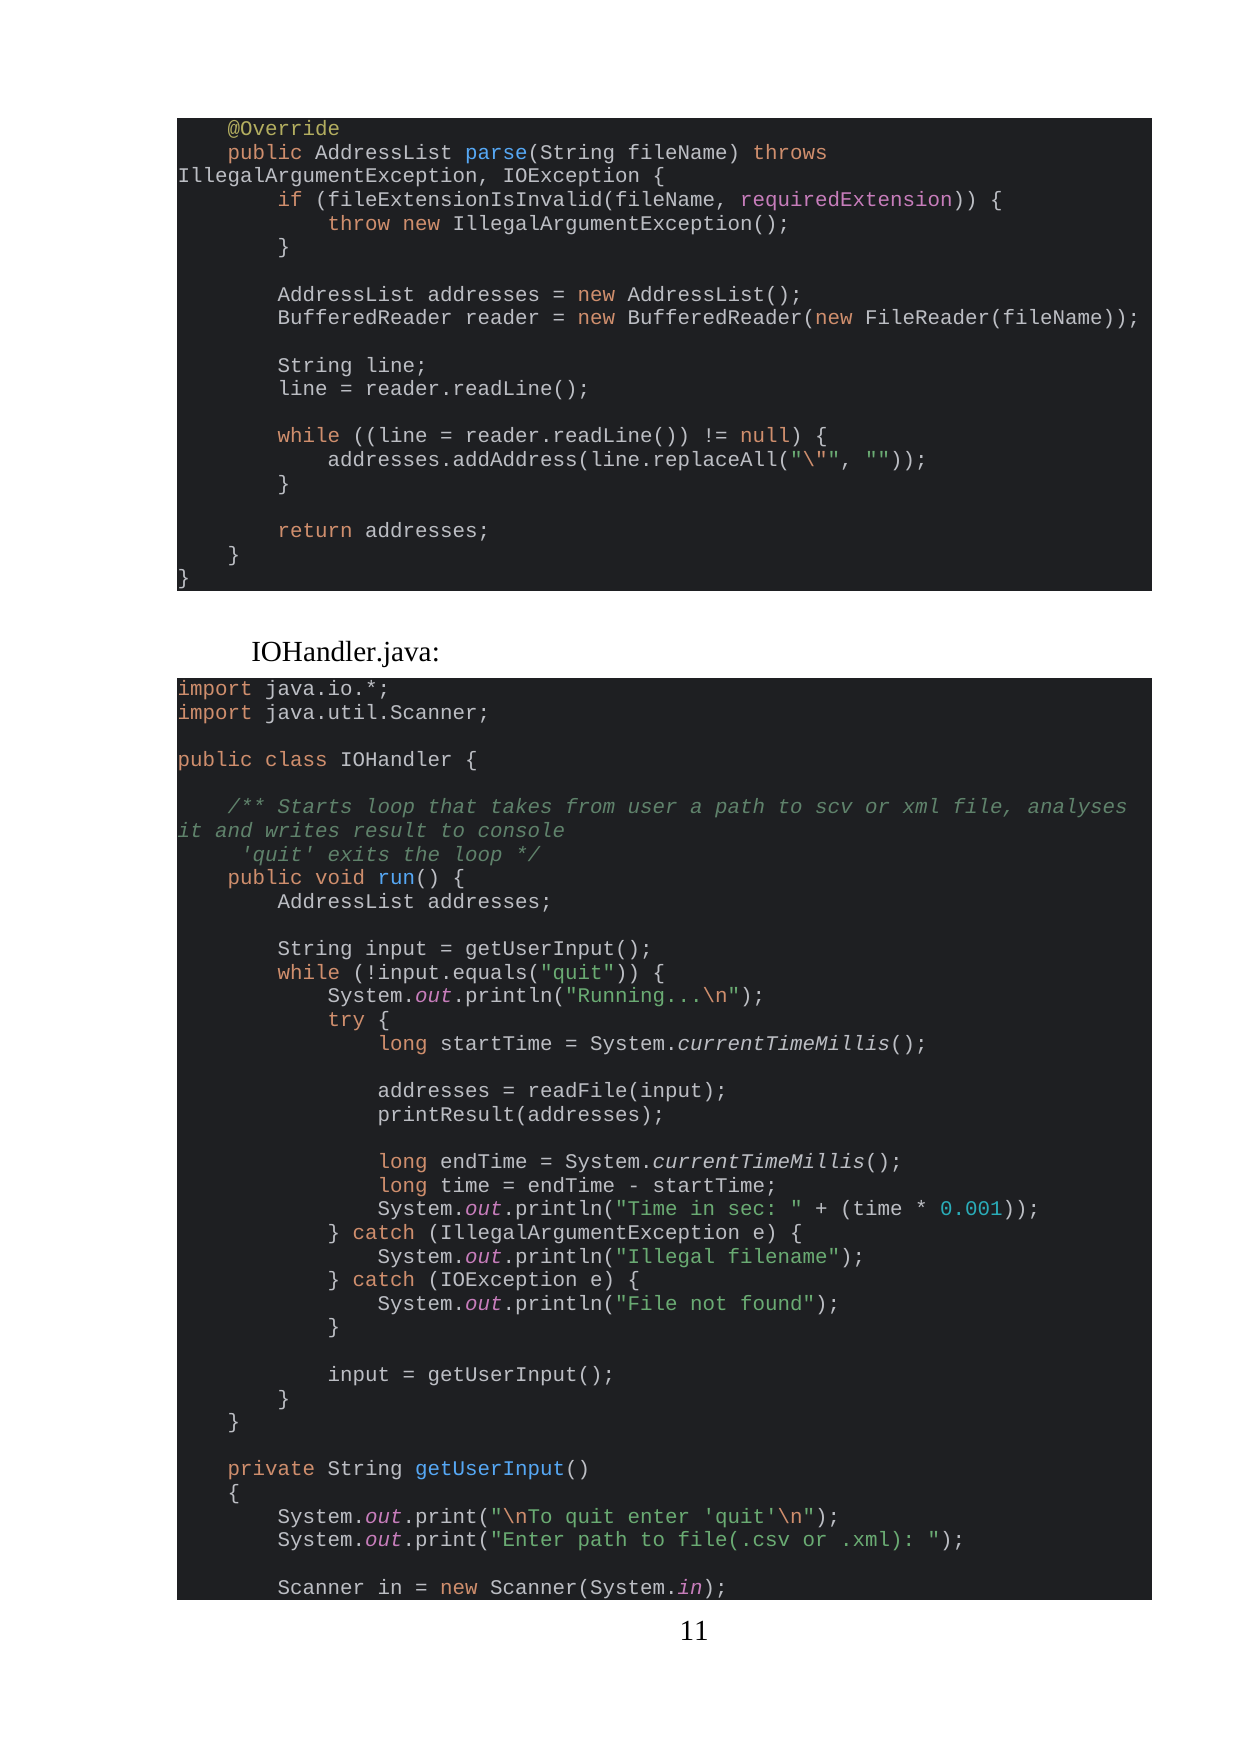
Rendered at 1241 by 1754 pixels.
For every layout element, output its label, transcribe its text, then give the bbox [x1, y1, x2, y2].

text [177, 678, 1152, 1600]
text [177, 118, 1152, 591]
text IOHandler.java: [177, 634, 1152, 668]
